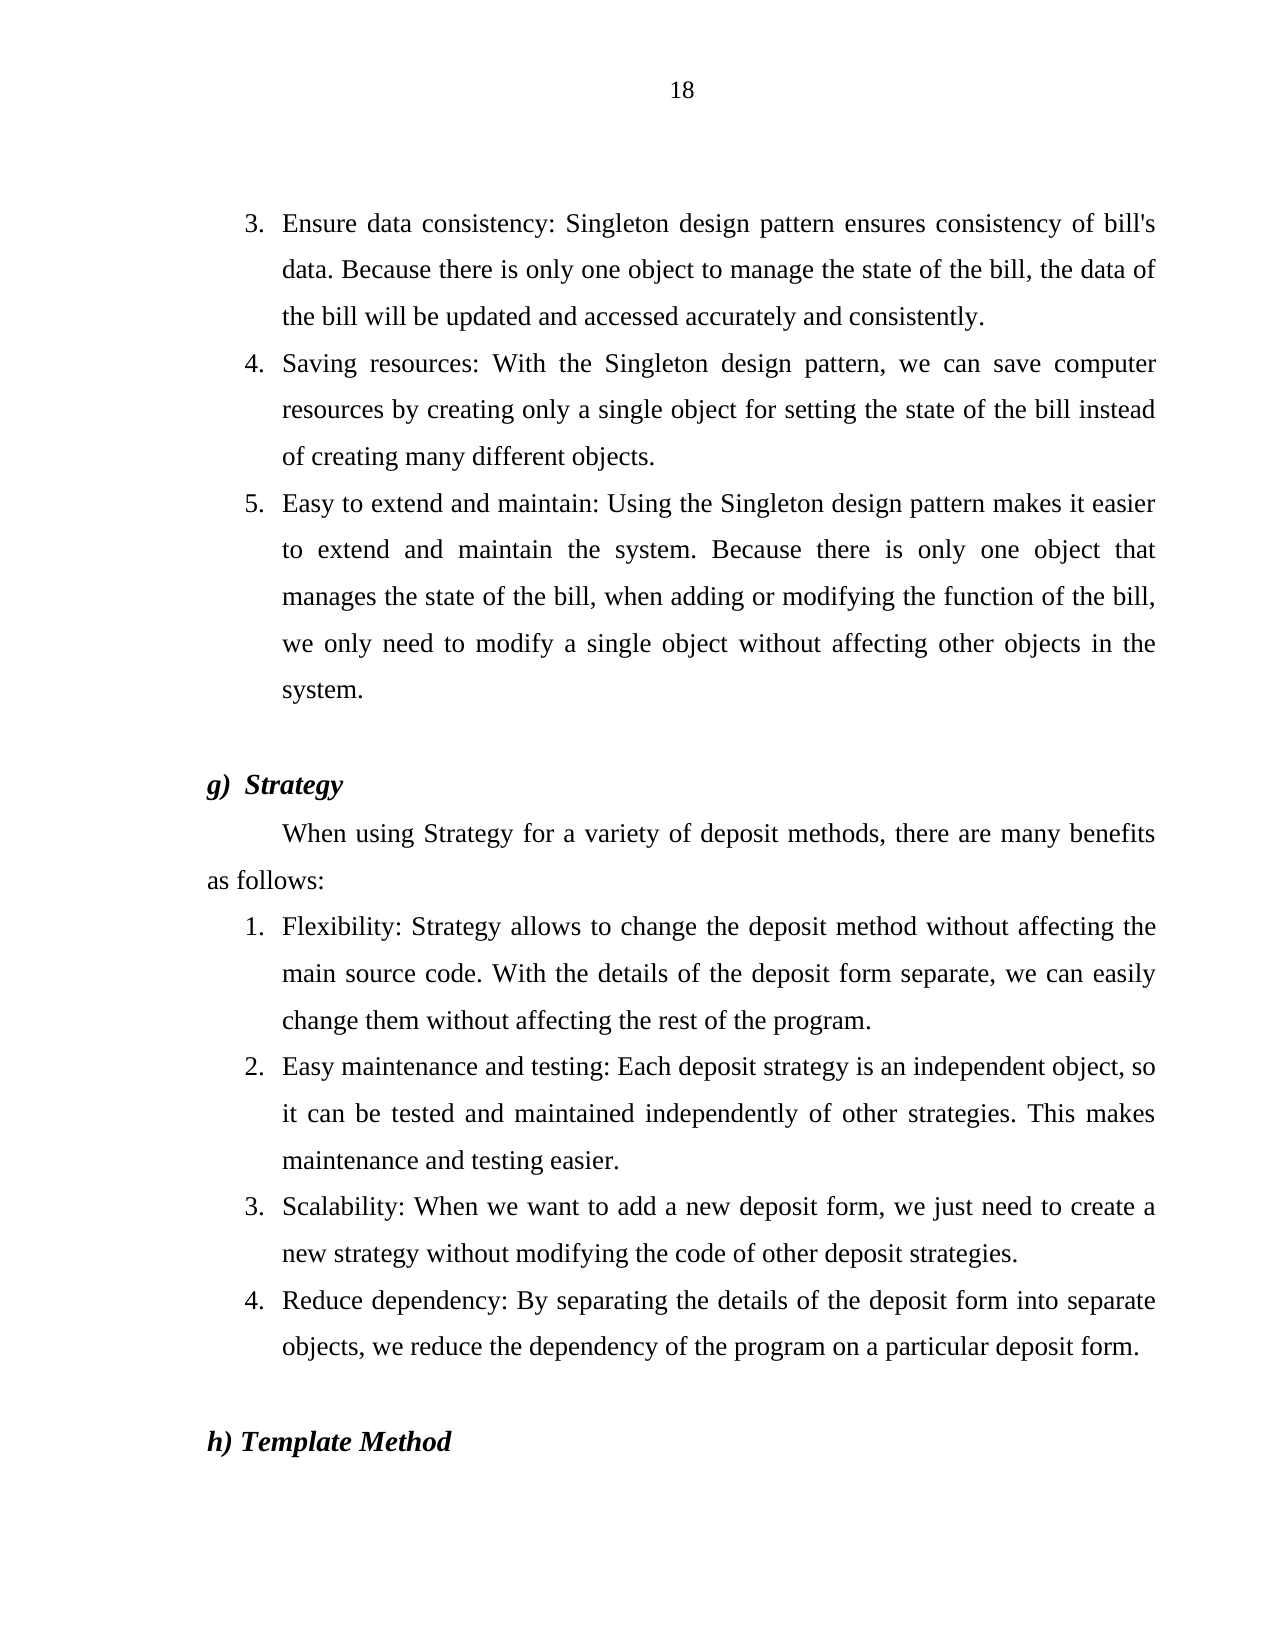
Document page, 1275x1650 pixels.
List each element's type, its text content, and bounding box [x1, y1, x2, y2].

list Reduce dependency: By separating the details of the deposit form into separate objects, we reduce the dependency of the program on a particular deposit form. [244, 1284, 1157, 1362]
list Saving resources: With the Singleton design pattern, we can save computer resources by creating only a single object for setting the state of the bill instead of creating many different objects. [244, 347, 1157, 471]
text h) Template Method [207, 1424, 1157, 1457]
list Ensure data consistency: Singleton design pattern ensures consistency of bill's data. Because there is only one object to manage the state of the bill, the data of the bill will be updated and accessed accurately and consistently. [244, 207, 1157, 331]
text When using Strategy for a variety of deposit methods, there are many benefits as follows: [207, 817, 1157, 895]
list Easy maintenance and testing: Each deposit strategy is an independent object, so it can be tested and maintained independently of other strategies. This makes maintenance and testing easier. [244, 1050, 1157, 1175]
list Flexibility: Strategy allows to change the deposit method without affecting the main source code. With the details of the deposit form separate, we can easily change them without affecting the rest of the program. [244, 910, 1157, 1035]
list Scalability: When we want to add a new deposit form, we just need to create a new strategy without modifying the code of other deposit strategies. [244, 1190, 1157, 1268]
list Strategy [207, 767, 1157, 800]
list Easy to extend and maintain: Using the Singleton design pattern makes it easier to extend and maintain the system. Because there is only one object that manages the state of the bill, when adding or modifying the function of the bill, we only need to modify a single object without affecting other objects in the system. [244, 487, 1157, 704]
